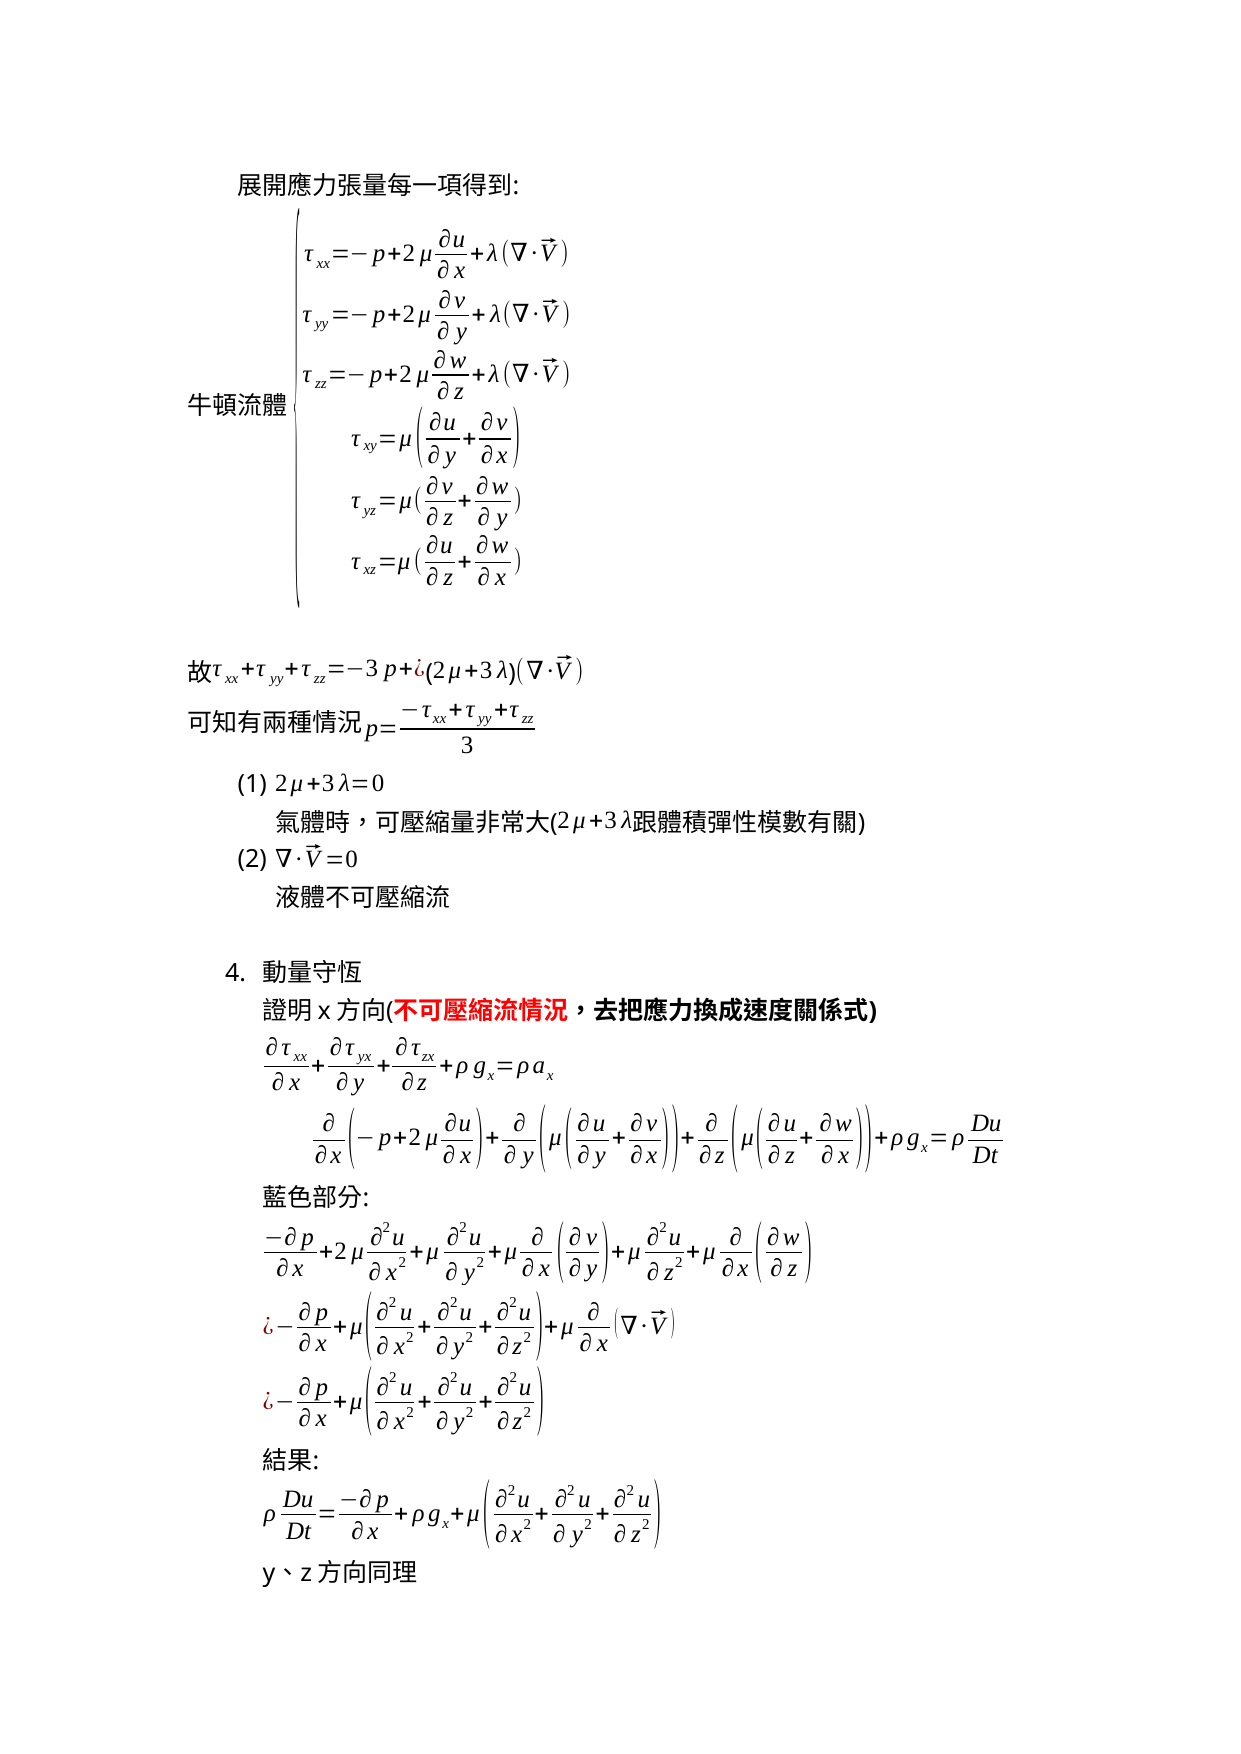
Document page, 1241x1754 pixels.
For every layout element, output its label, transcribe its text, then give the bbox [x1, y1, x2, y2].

list 液體不可壓縮流 [275, 877, 1053, 914]
list 藍色部分: [262, 1177, 1053, 1214]
list 動量守恆 [225, 952, 1053, 989]
list 氣體時，可壓縮量非常大(跟體積彈性模數有關) [275, 802, 1053, 839]
list y、z方向同理 [262, 1552, 1053, 1589]
text 故() [187, 652, 1053, 689]
text 證明x方向(不可壓縮流情況，去把應力換成速度關係式) [212, 989, 1053, 1027]
text 展開應力張量每一項得到: [187, 164, 1053, 202]
text 牛頓流體 [187, 202, 1053, 614]
list 結果: [262, 1439, 1053, 1477]
text 可知有兩種情況 [187, 689, 1053, 764]
